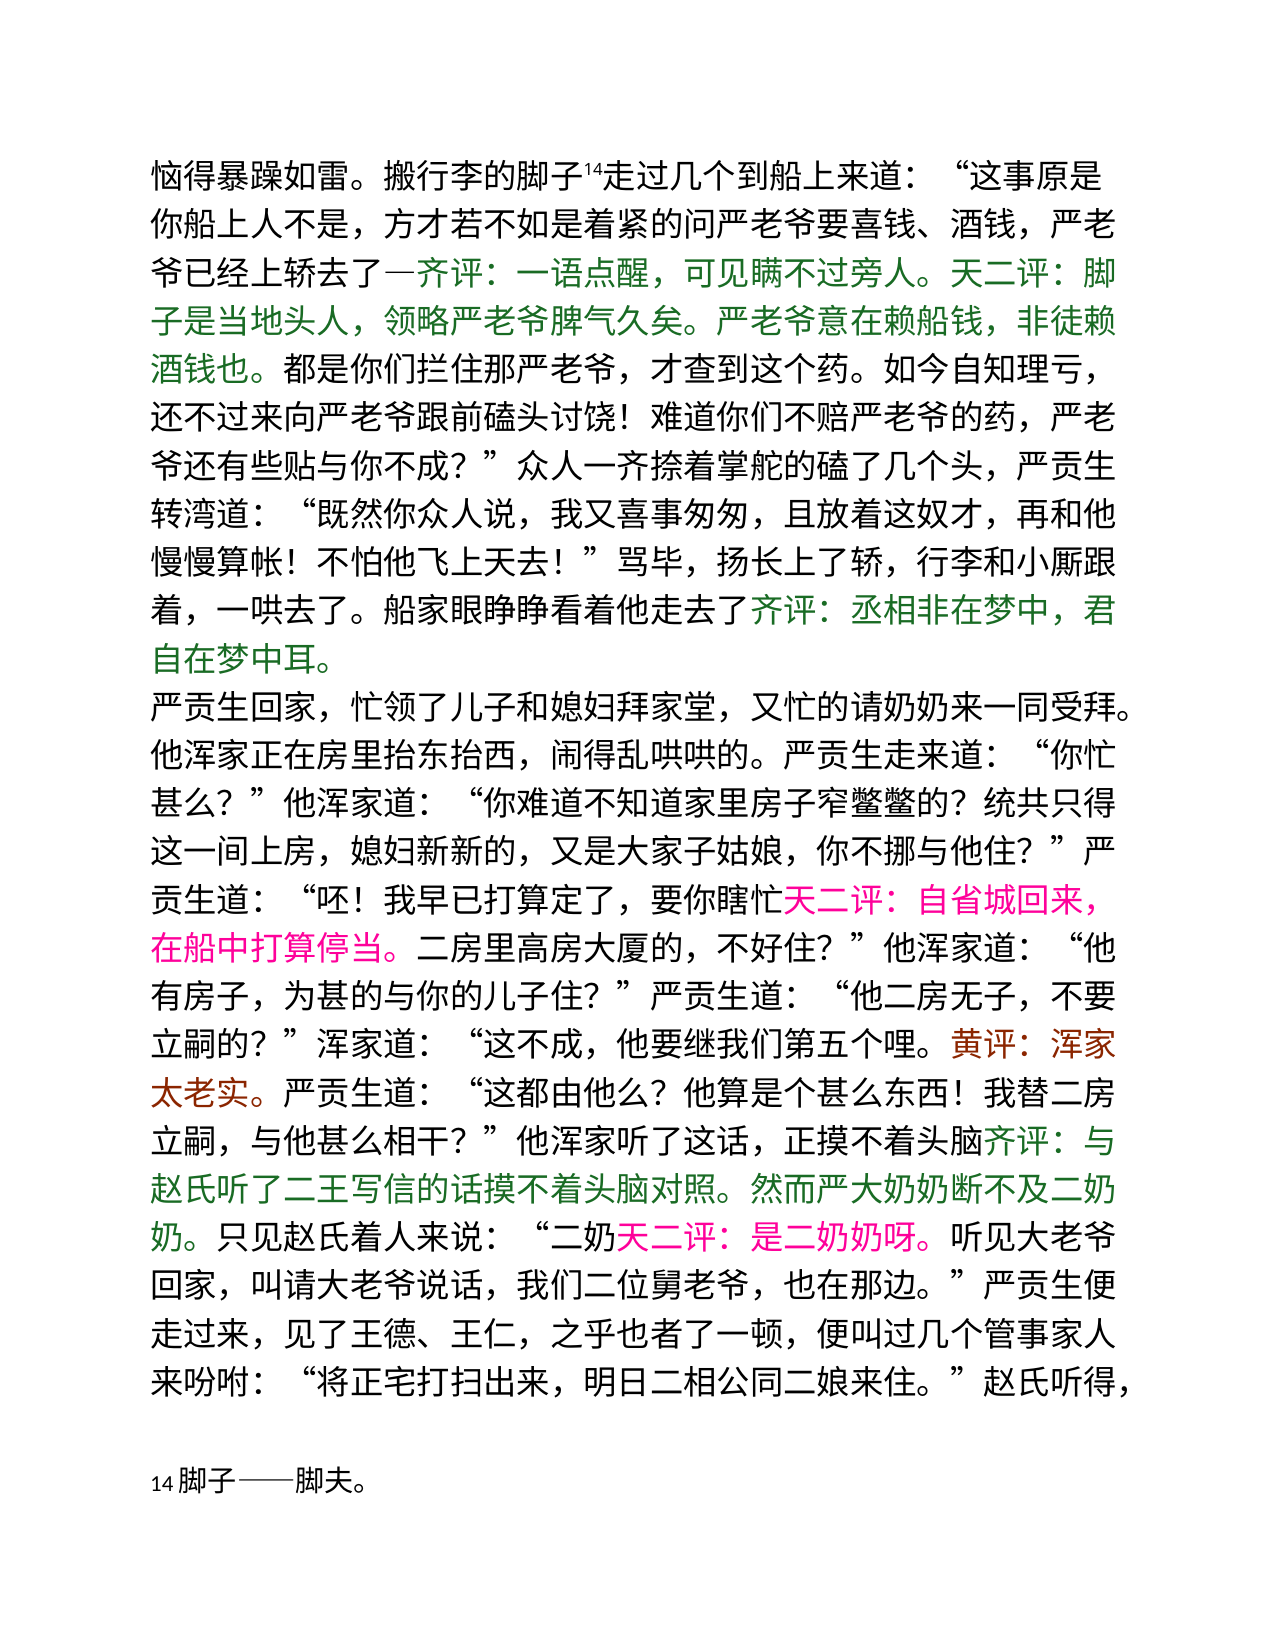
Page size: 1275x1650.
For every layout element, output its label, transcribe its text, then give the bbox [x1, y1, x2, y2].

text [150, 1376, 1125, 1467]
text 严贡生回家，忙领了儿子和媳妇拜家堂，又忙的请奶奶来一同受拜。他浑家正在房里抬东抬西，闹得乱哄哄的。严贡生走来道：“你忙甚么？”他浑家道：“你难道不知道家里房子窄鳖鳖的？统共只得这一间上房，媳妇新新的，又是大家子姑娘，你不挪与他住？”严贡生道：“呸！我早已打算定了，要你瞎忙天二评：自省城回来，在船中打算停当。二房里高房大厦的，不好住？”他浑家道：“他有房子，为甚的与你的儿子住？”严贡生道：“他二房无子，不要立嗣的？”浑家道：“这不成，他要继我们第五个哩。黄评：浑家太老实。严贡生道：“这都由他么？他算是个甚么东西！我替二房立嗣，与他甚么相干？”他浑家听了这话，正摸不着头脑齐评：与赵氏听了二王写信的话摸不着头脑对照。然而严大奶奶断不及二奶奶。只见赵氏着人来说：“二奶天二评：是二奶奶呀。听见大老爷回家，叫请大老爷说话，我们二位舅老爷，也在那边。”严贡生便走过来，见了王德、王仁，之乎也者了一顿，便叫过几个管事家人来吩咐：“将正宅打扫出来，明日二相公同二娘来住。”赵氏听得，还认他把第二个儿子来过继，便请舅爷，说道：“哥哥黄评：不要叫“哥哥”了。大爷方才怎样说？媳妇过来，自然在后一层，我照常住在前面天二评：做梦。才好早晚照顾，怎倒叫我搬到那边去；媳妇住着正屋，婆婆倒住着厢房，天地世间，也没有这个道理！”王仁道：“你且不要慌，随他说着，自然有个商议。齐评：王仁已明白了。黄评：此时即有银子亦无用矣。说罢，走出去了。彼此谈了两句淡话，又吃了一杯茶。王家小厮走来说：“同学朋友候着作文会。黄评：先安排下了，所以才来的。写出人情之恶之巧。二位作别去了天二评：事忙不及议礼。 [150, 286, 1125, 1376]
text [150, 150, 1125, 286]
